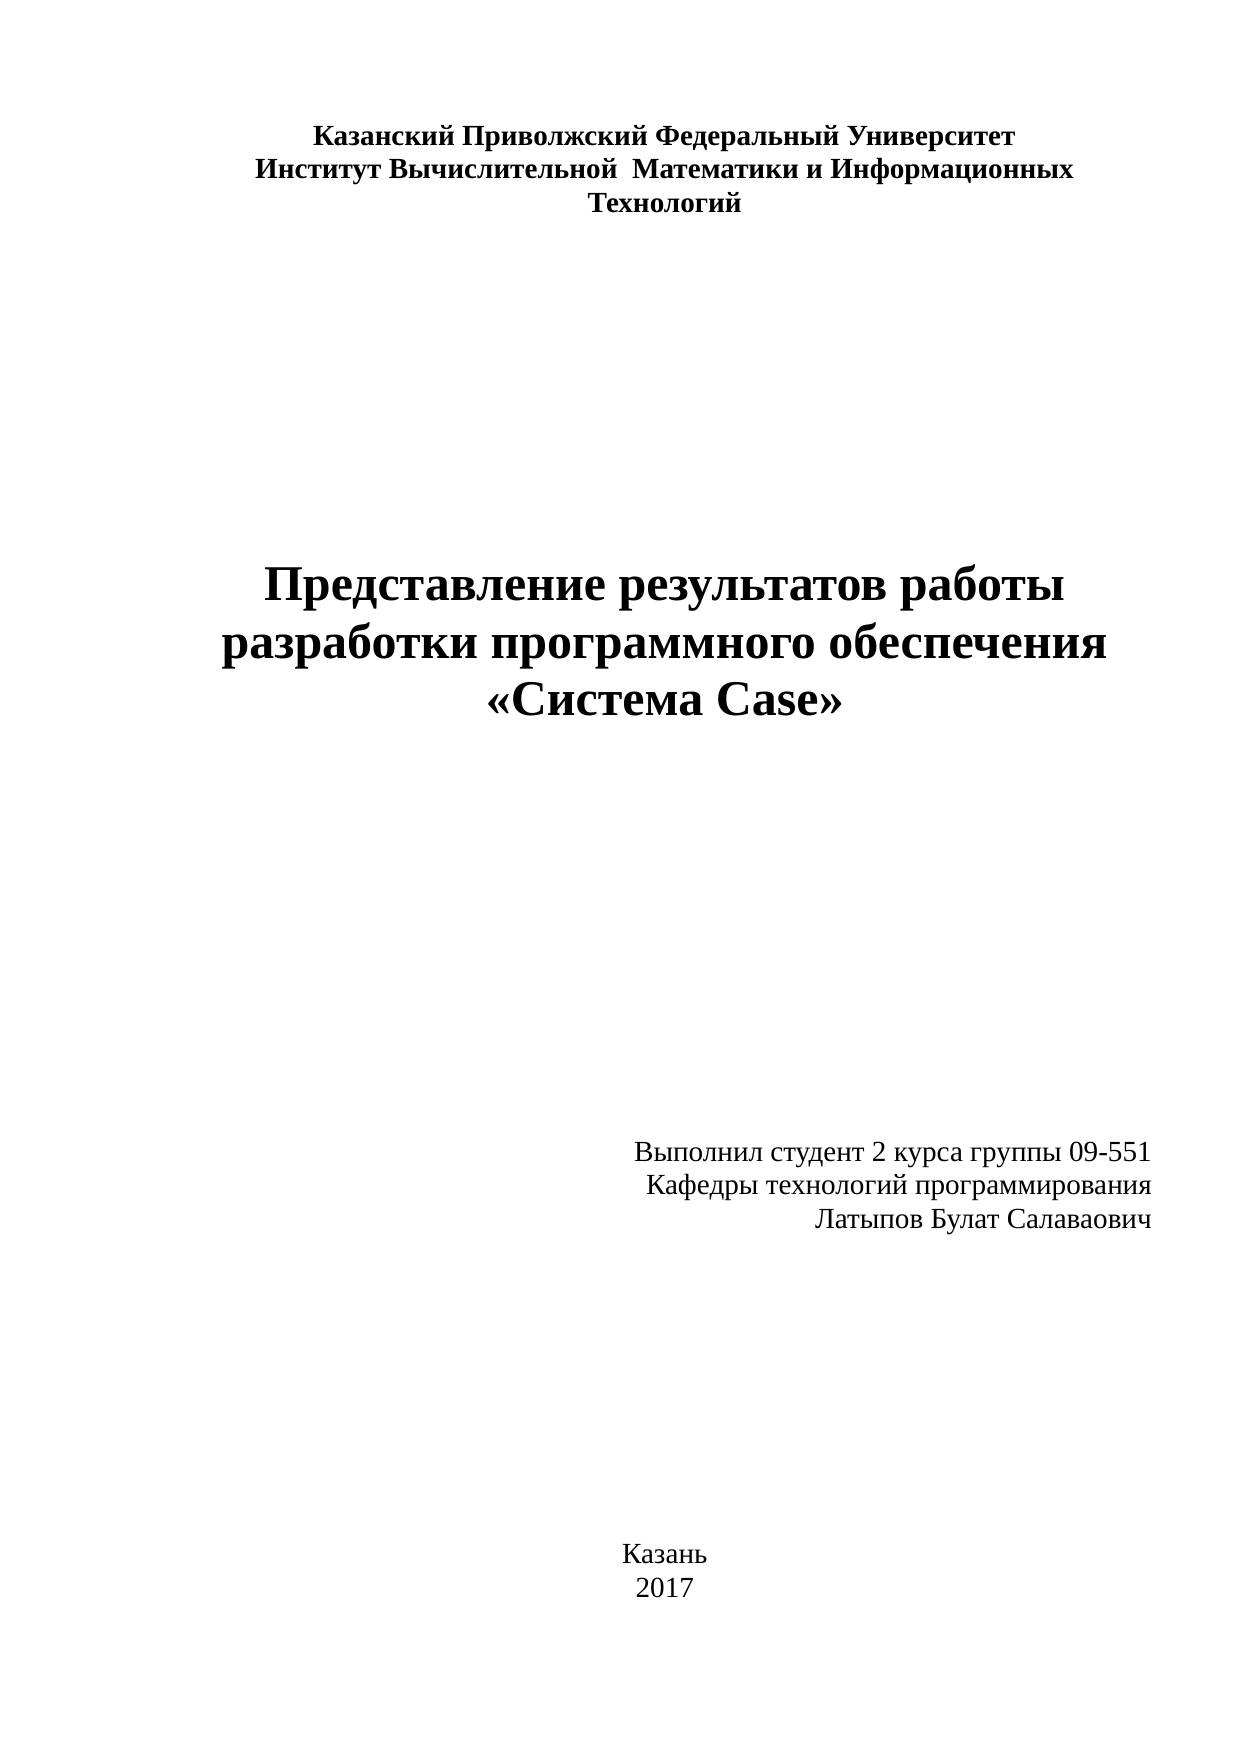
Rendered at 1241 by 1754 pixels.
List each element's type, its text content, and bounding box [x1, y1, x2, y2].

text Кафедры технологий программирования [177, 1167, 1152, 1201]
text «Система Case» [177, 669, 1152, 727]
text Представление результатов работы разработки программного обеспечения [177, 554, 1152, 669]
text Казанский Приволжский Федеральный Университет [177, 118, 1152, 152]
text 2017 [177, 1570, 1152, 1603]
text Казань [177, 1536, 1152, 1570]
text Институт Вычислительной Математики и Информационных Технологий [177, 152, 1152, 219]
text Латыпов Булат Салаваович [177, 1201, 1152, 1234]
text Выполнил студент 2 курса группы 09-551 [177, 1134, 1152, 1167]
